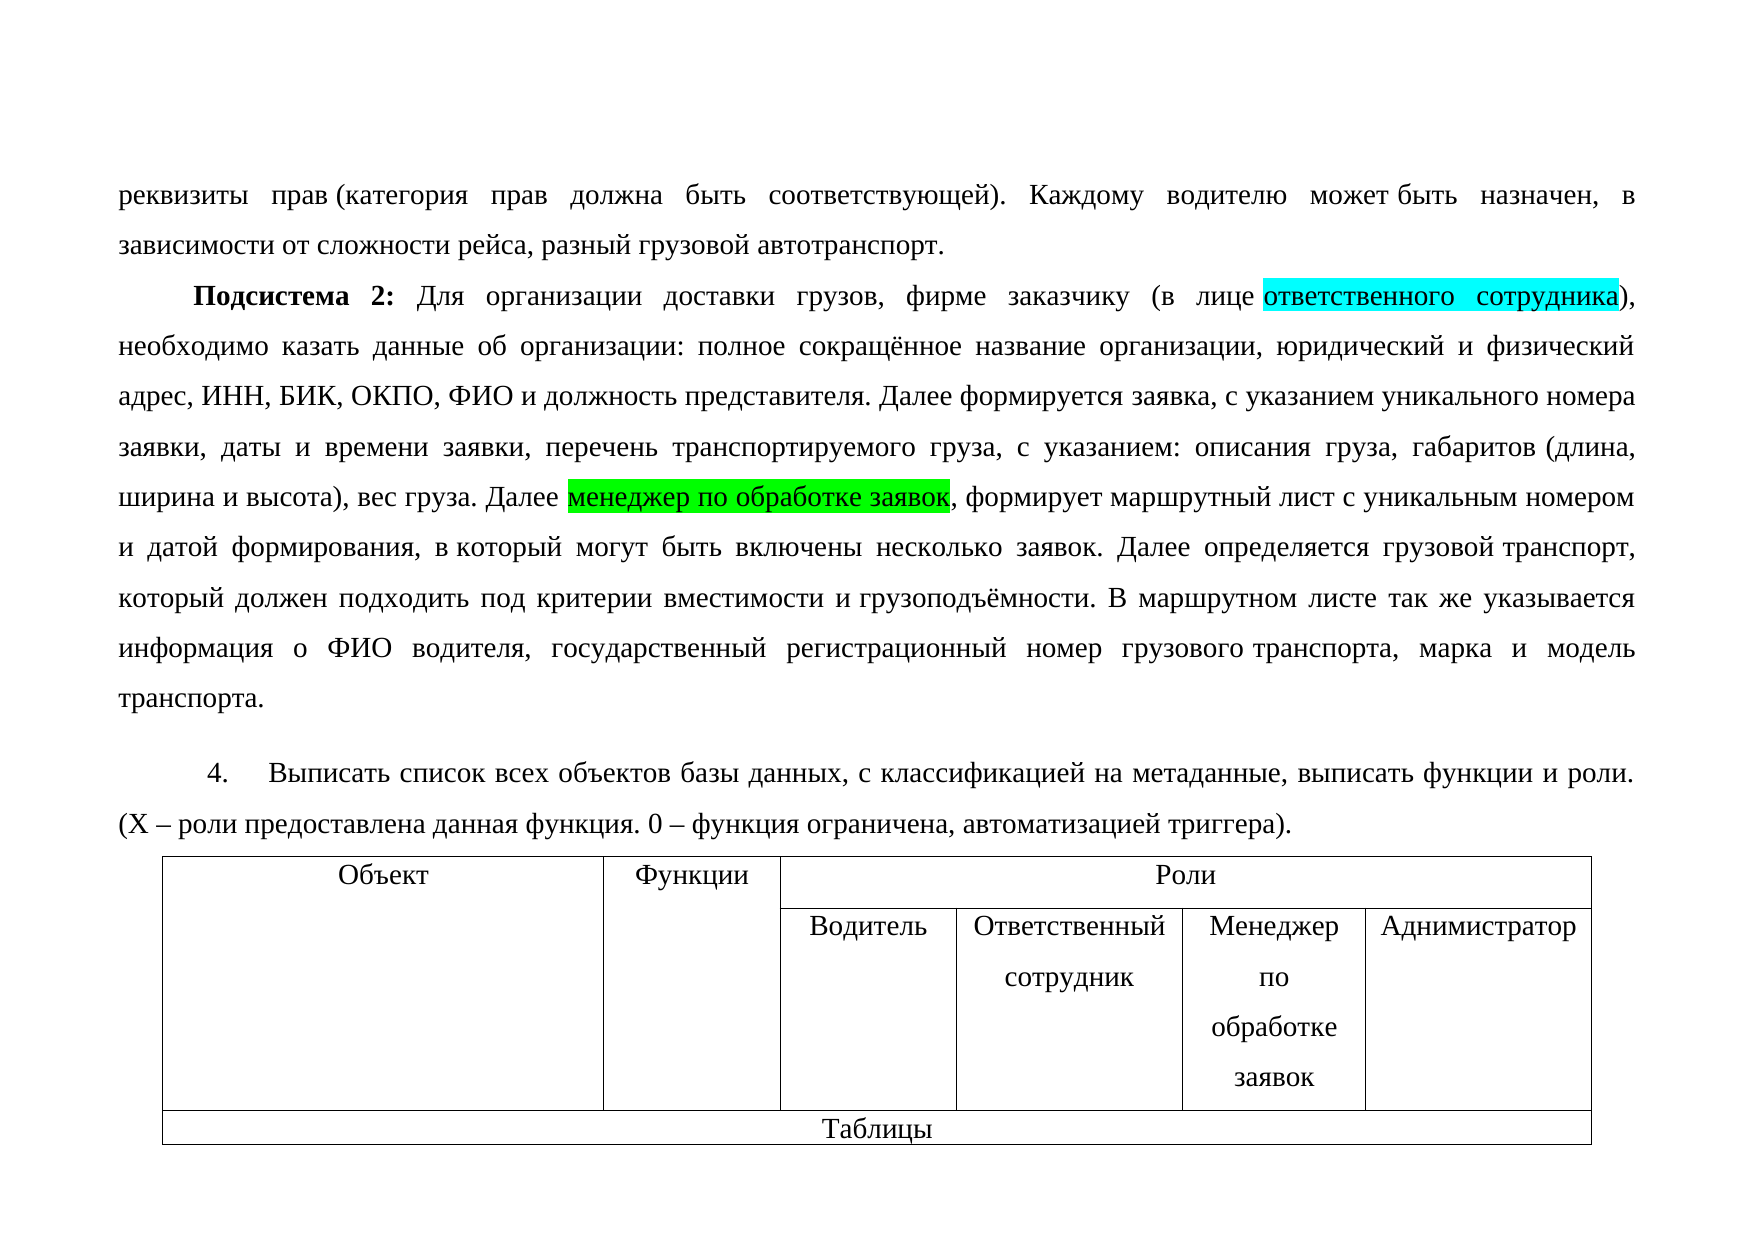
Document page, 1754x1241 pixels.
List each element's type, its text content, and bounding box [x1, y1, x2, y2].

table_header Функции [604, 857, 780, 1110]
table_cell Аднимистратор [1366, 909, 1591, 1110]
text Подсистема 2: Для организации доставки грузов, фирме заказчику (в лице ответственного сотрудника), необходимо казать данные об организации: полное сокращённое название организации, юридический и физический адрес, ИНН, БИК, ОКПО, ФИО и должность представителя. Далее формируется заявка, с указанием уникального номера заявки, даты и времени заявки, перечень транспортируемого груза, с указанием: описания груза, габаритов (длина, ширина и высота), вес груза. Далее менеджер по обработке заявок, формирует маршрутный лист с уникальным номером и датой формирования, в который могут быть включены несколько заявок. Далее определяется грузовой транспорт, который должен подходить под критерии вместимости и грузоподъёмности. В маршрутном листе так же указывается информация о ФИО водителя, государственный регистрационный номер грузового транспорта, марка и модель транспорта. [118, 278, 1636, 714]
list Выписать список всех объектов базы данных, с классификацией на метаданные, выписать функции и роли. (Х – роли предоставлена данная функция. 0 – функция ограничена, автоматизацией триггера). [118, 756, 1636, 839]
table_cell Ответственный сотрудник [957, 909, 1182, 1110]
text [118, 177, 1636, 261]
table_header Роли [781, 857, 1591, 907]
table_header Объект [163, 857, 603, 1110]
table_cell Таблицы [163, 1111, 1591, 1144]
table_cell Водитель [781, 909, 956, 1110]
table_cell Менеджер по обработке заявок [1183, 909, 1365, 1110]
